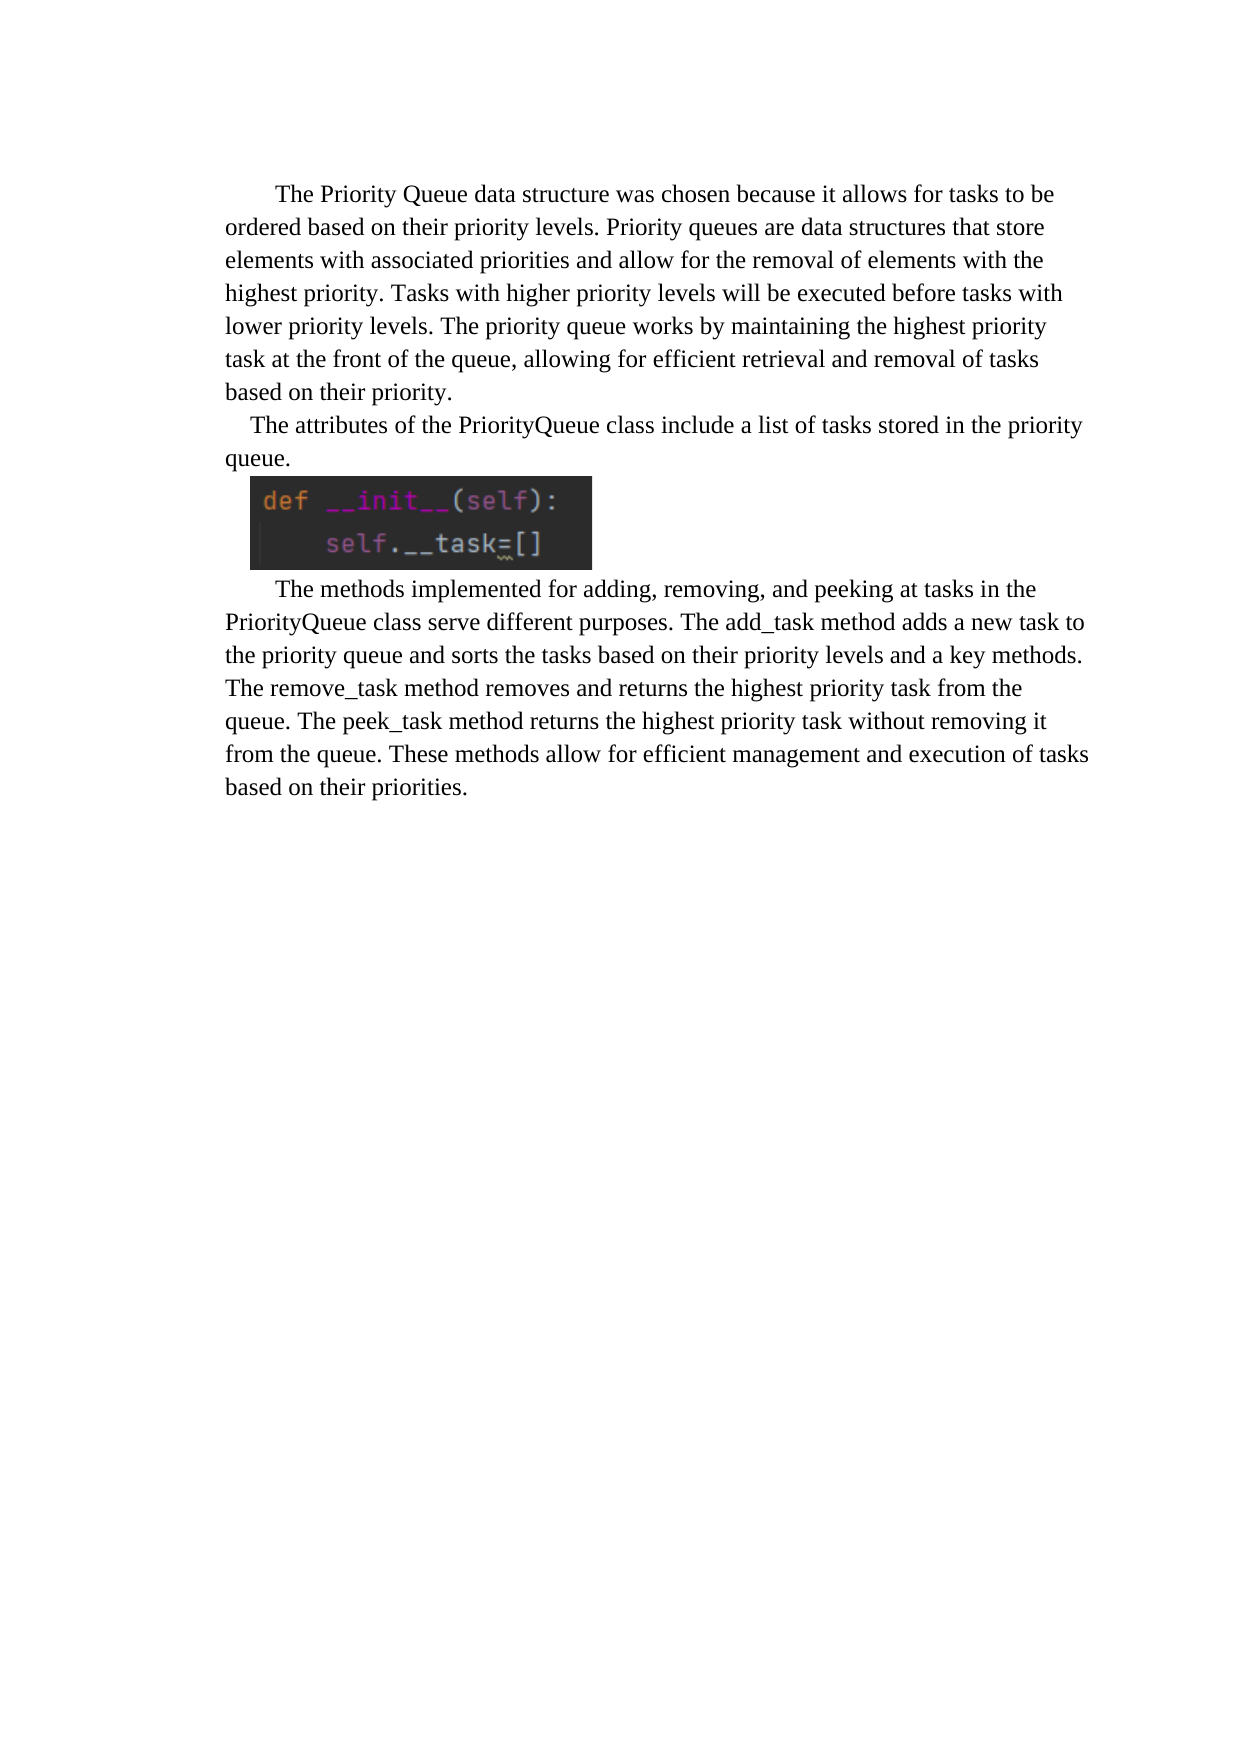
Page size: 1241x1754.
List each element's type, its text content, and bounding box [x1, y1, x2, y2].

list The Priority Queue data structure was chosen because it allows for tasks to be ordered based on their priority levels. Priority queues are data structures that store elements with associated priorities and allow for the removal of elements with the highest priority. Tasks with higher priority levels will be executed before tasks with lower priority levels. The priority queue works by maintaining the highest priority task at the front of the queue, allowing for efficient retrieval and removal of tasks based on their priority. [225, 179, 1090, 406]
picture [250, 476, 593, 570]
list The attributes of the PriorityQueue class include a list of tasks stored in the priority queue. [225, 410, 1090, 472]
list The methods implemented for adding, removing, and peeking at tasks in the PriorityQueue class serve different purposes. The add_task method adds a new task to the priority queue and sorts the tasks based on their priority levels and a key methods. The remove_task method removes and returns the highest priority task from the queue. The peek_task method returns the highest priority task without removing it from the queue. These methods allow for efficient management and execution of tasks based on their priorities. [225, 574, 1090, 801]
